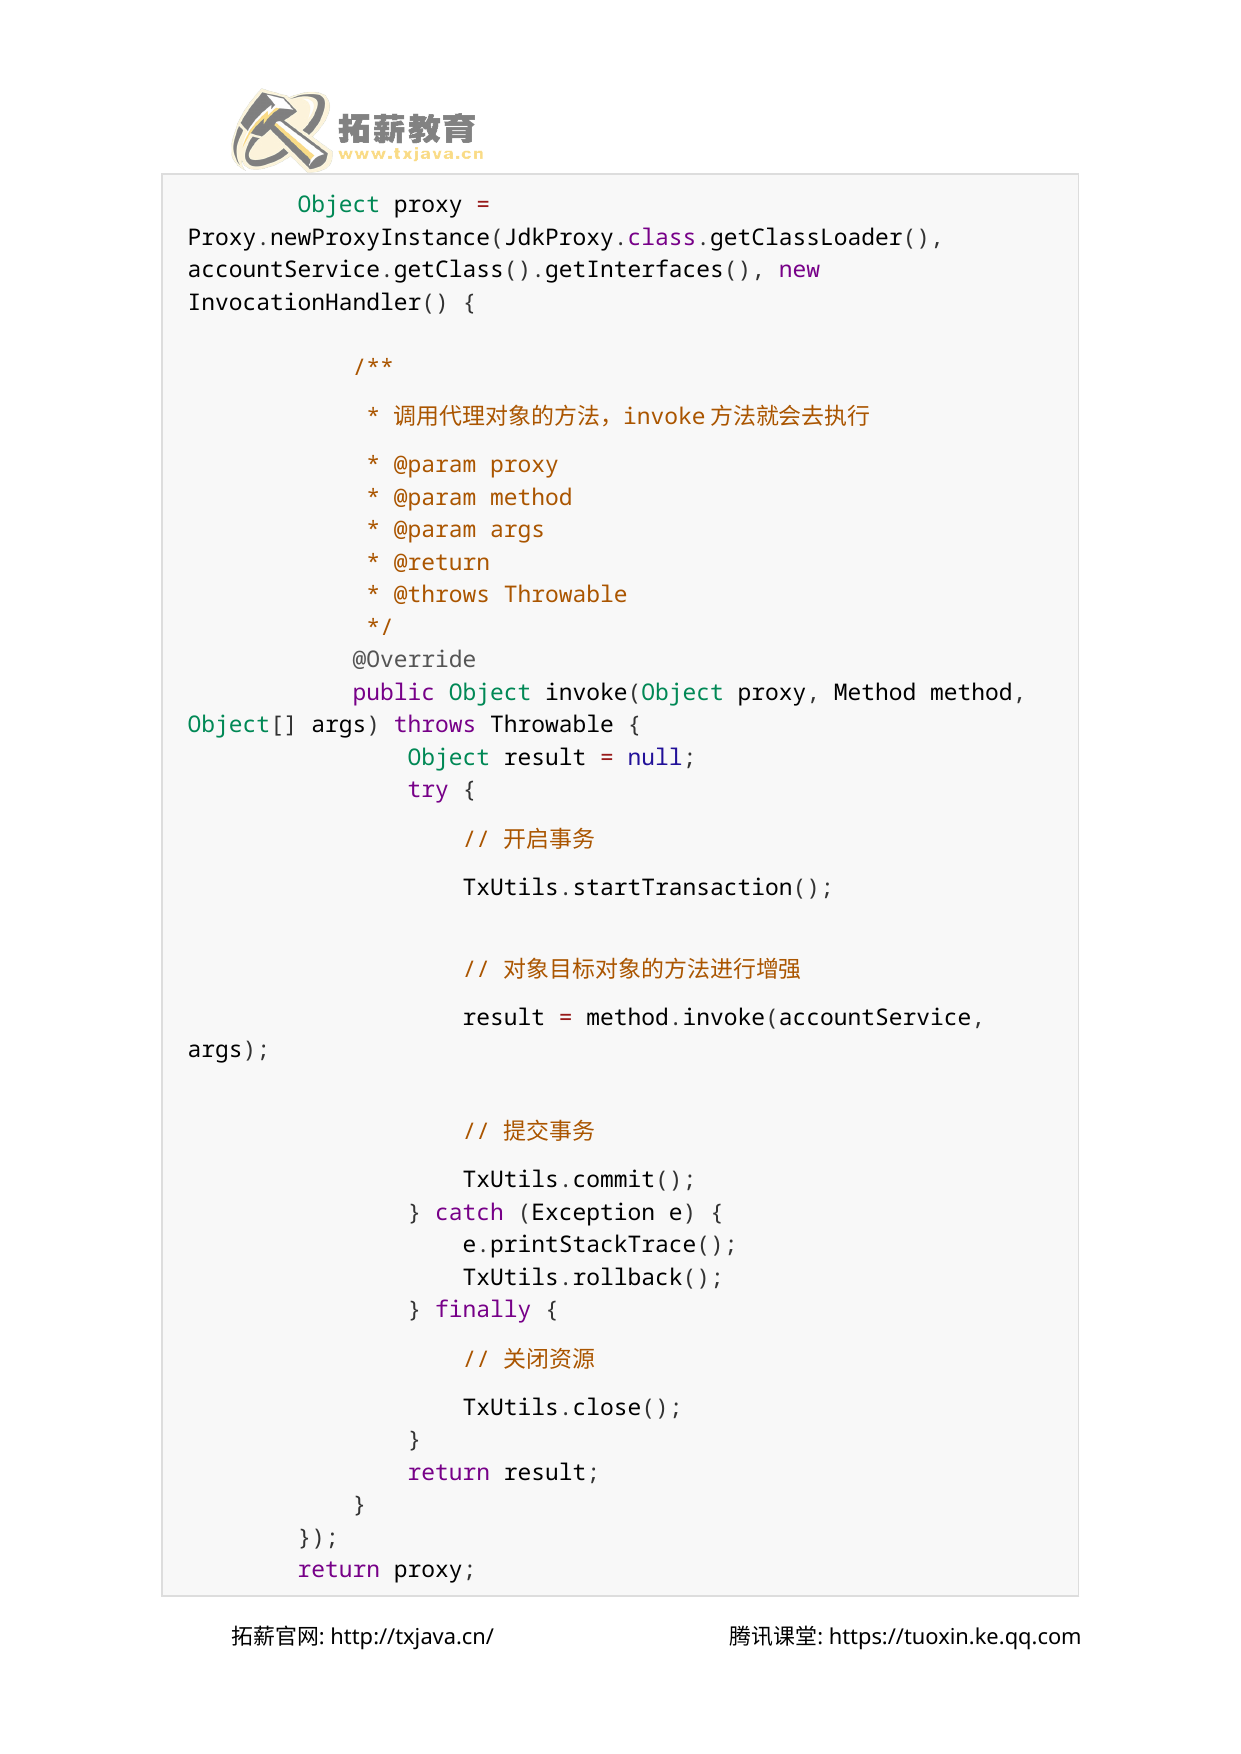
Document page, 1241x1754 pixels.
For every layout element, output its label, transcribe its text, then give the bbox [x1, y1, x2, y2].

picture [231, 88, 483, 173]
